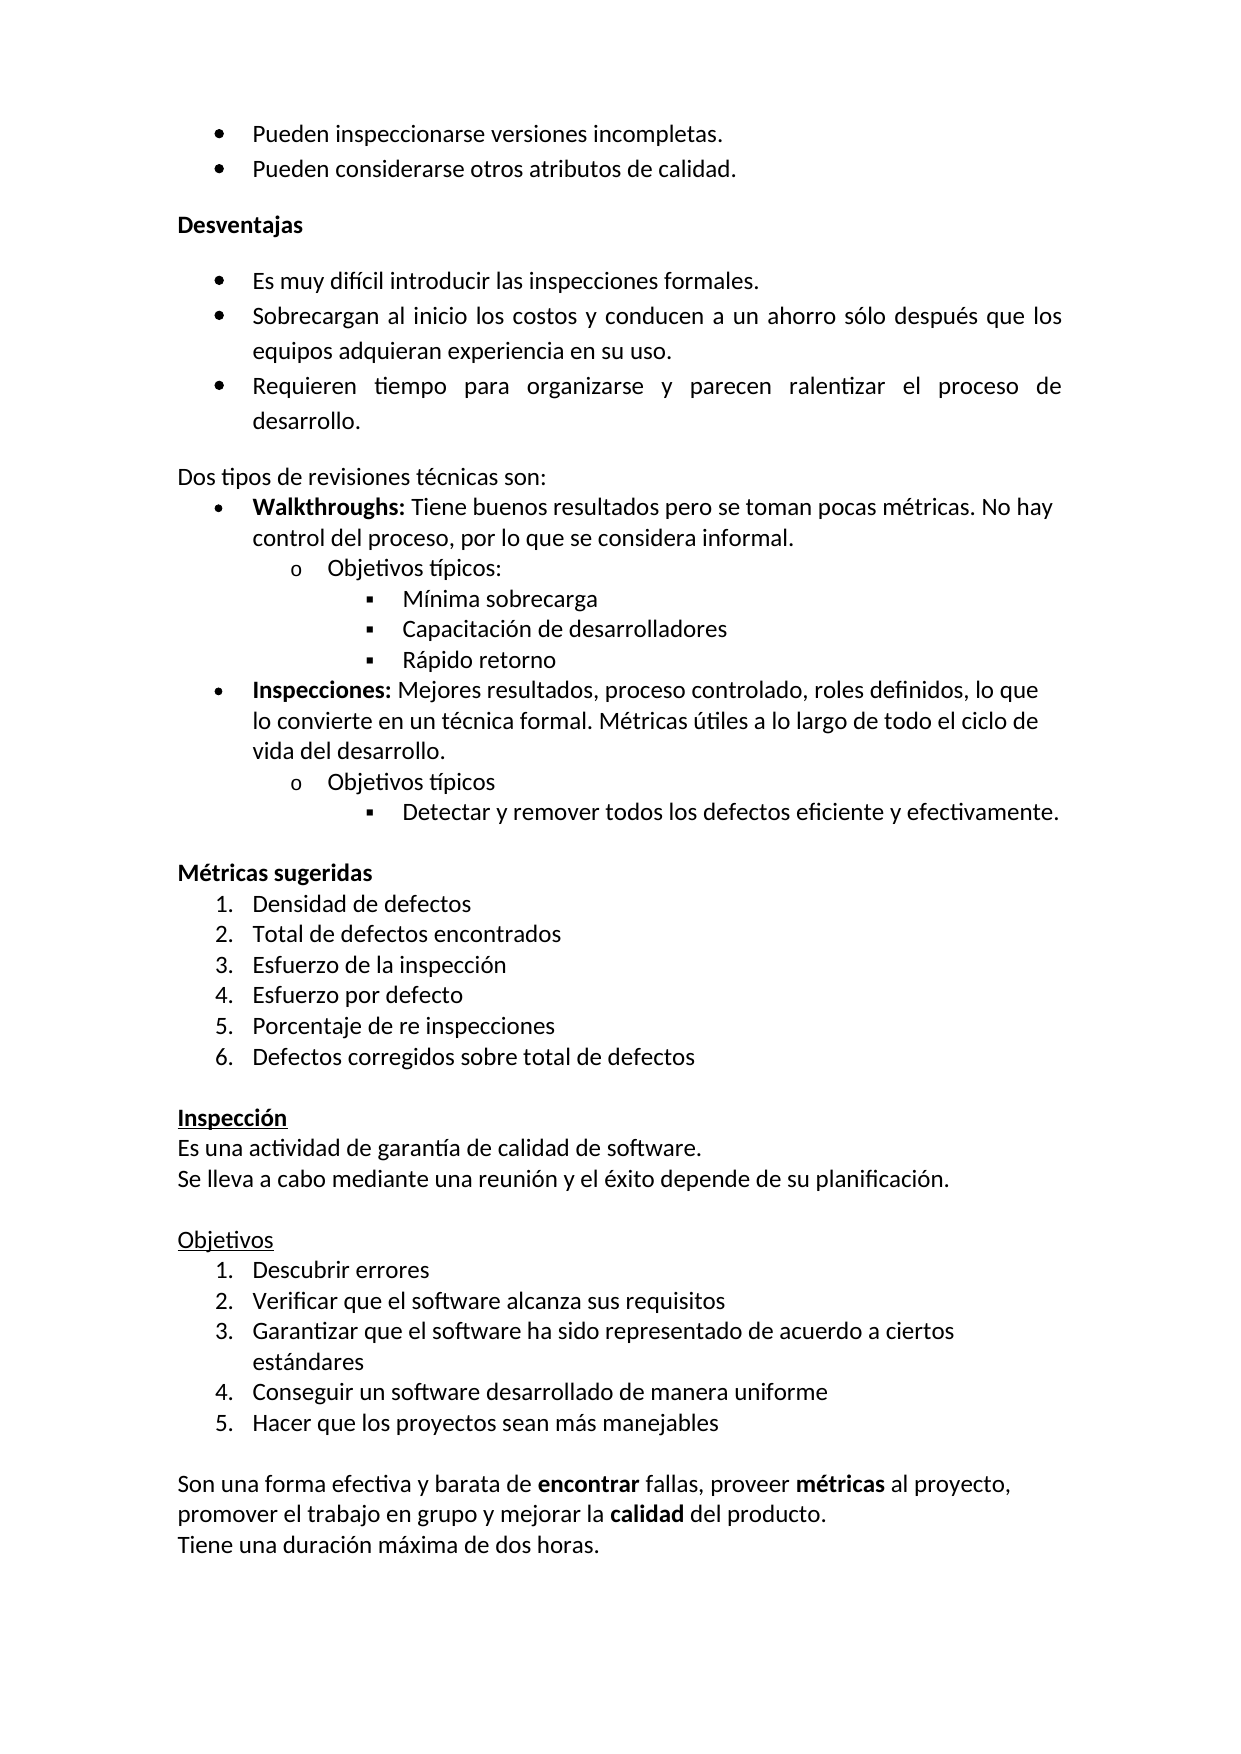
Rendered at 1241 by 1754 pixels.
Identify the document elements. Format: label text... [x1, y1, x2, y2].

list Pueden inspeccionarse versiones incompletas. [215, 118, 1063, 149]
list Capacitación de desarrolladores [365, 613, 1063, 644]
text Métricas sugeridas [177, 857, 1063, 888]
list Pueden considerarse otros atributos de calidad. [215, 153, 1063, 184]
list Objetivos típicos: [290, 552, 1063, 583]
list Total de defectos encontrados [215, 918, 1063, 949]
list Descubrir errores [215, 1254, 1063, 1285]
list Inspecciones: Mejores resultados, proceso controlado, roles definidos, lo que lo convierte en un técnica formal. Métricas útiles a lo largo de todo el ciclo de vida del desarrollo. [215, 674, 1063, 766]
list Objetivos típicos [290, 766, 1063, 796]
text Tiene una duración máxima de dos horas. [177, 1529, 1063, 1559]
list Conseguir un software desarrollado de manera uniforme [215, 1376, 1063, 1407]
list Garantizar que el software ha sido representado de acuerdo a ciertos estándares [215, 1315, 1063, 1376]
list Esfuerzo de la inspección [215, 949, 1063, 979]
list Hacer que los proyectos sean más manejables [215, 1407, 1063, 1437]
list Verificar que el software alcanza sus requisitos [215, 1285, 1063, 1315]
list Densidad de defectos [215, 888, 1063, 918]
list Requieren tiempo para organizarse y parecen ralentizar el proceso de desarrollo. [215, 370, 1063, 435]
text Objetivos [177, 1224, 1063, 1254]
text Dos tipos de revisiones técnicas son: [177, 461, 1063, 491]
text Son una forma efectiva y barata de encontrar fallas, proveer métricas al proyecto, promover el trabajo en grupo y mejorar la calidad del producto. [177, 1468, 1063, 1529]
list Rápido retorno [365, 644, 1063, 674]
list Walkthroughs: Tiene buenos resultados pero se toman pocas métricas. No hay control del proceso, por lo que se considera informal. [215, 491, 1063, 552]
list Es muy difícil introducir las inspecciones formales. [215, 265, 1063, 295]
list Esfuerzo por defecto [215, 979, 1063, 1010]
text Desventajas [177, 209, 1063, 239]
list Porcentaje de re inspecciones [215, 1010, 1063, 1041]
list Sobrecargan al inicio los costos y conducen a un ahorro sólo después que los equipos adquieran experiencia en su uso. [215, 300, 1063, 365]
text Inspección [177, 1102, 1063, 1132]
list Defectos corregidos sobre total de defectos [215, 1041, 1063, 1071]
text Es una actividad de garantía de calidad de software. [177, 1132, 1063, 1163]
list Mínima sobrecarga [365, 583, 1063, 613]
text Se lleva a cabo mediante una reunión y el éxito depende de su planificación. [177, 1163, 1063, 1193]
list Detectar y remover todos los defectos eficiente y efectivamente. [365, 796, 1063, 827]
